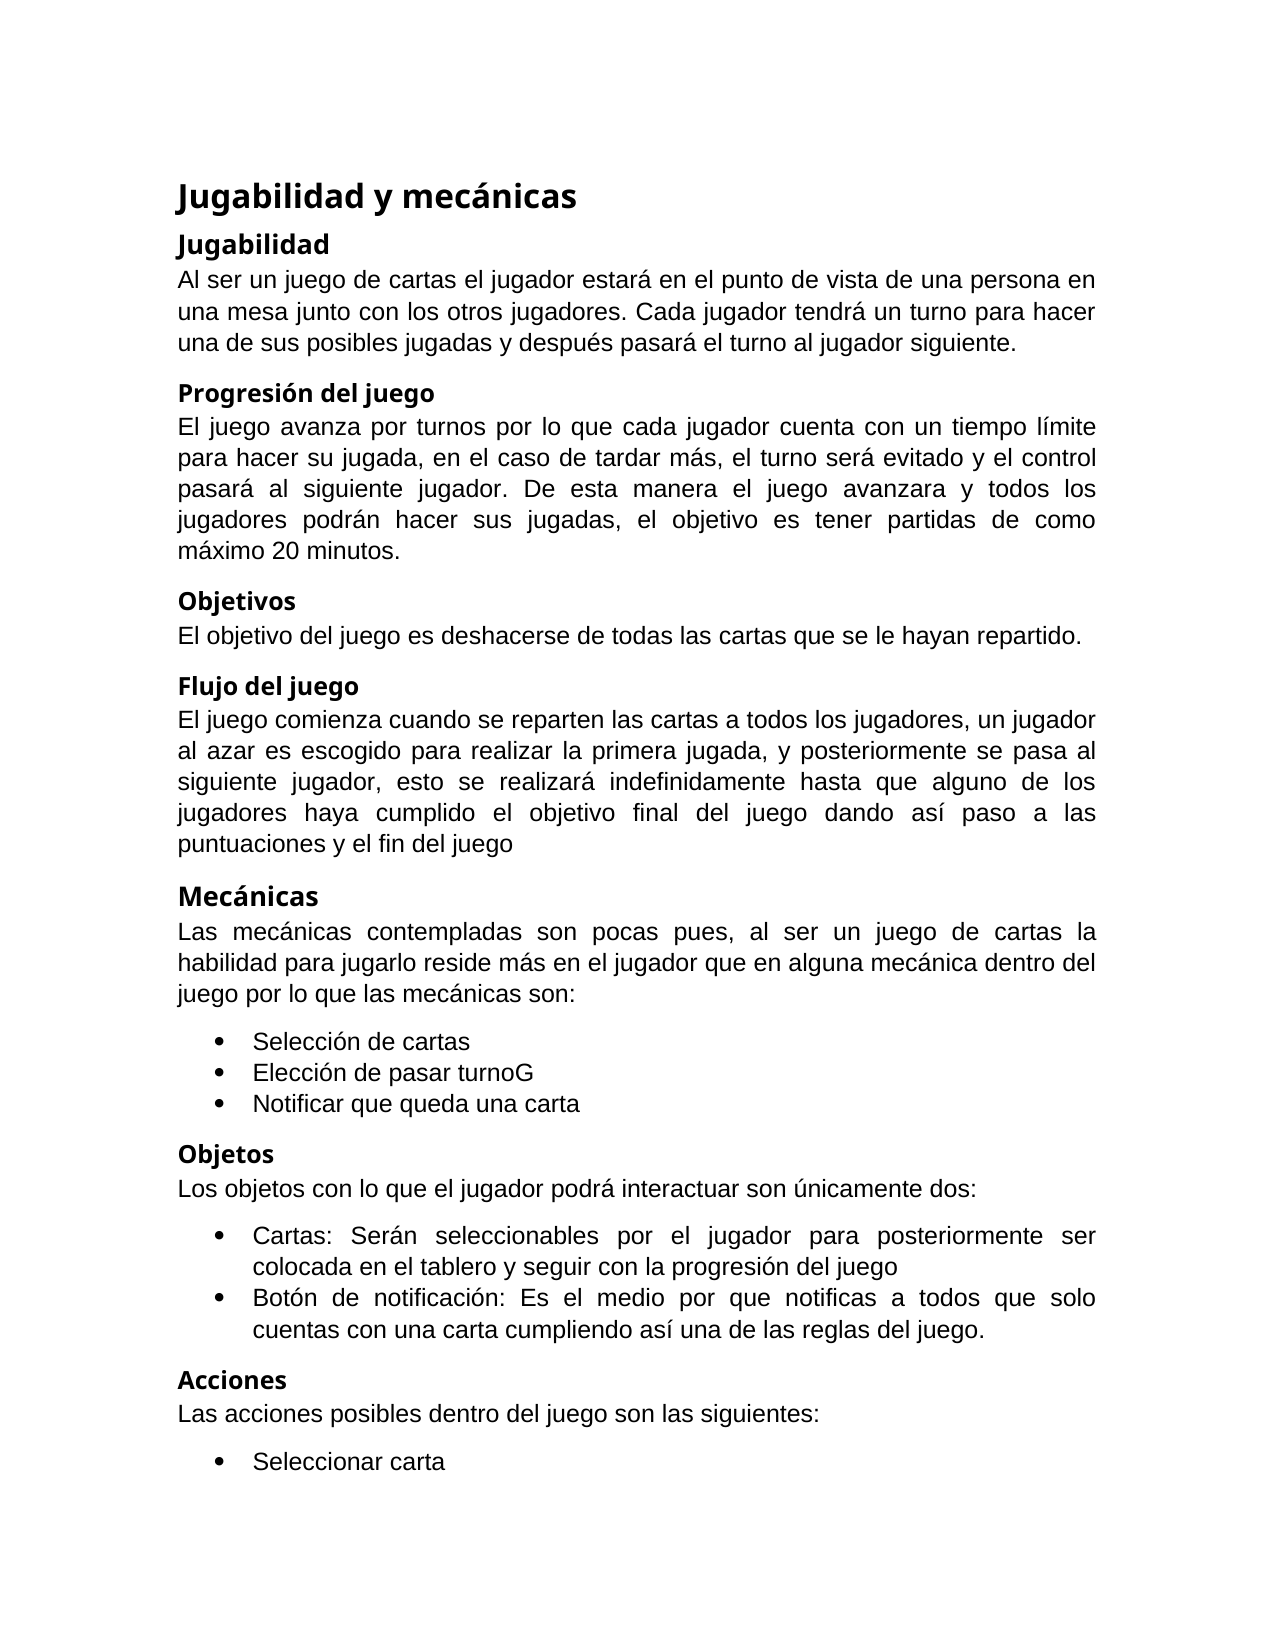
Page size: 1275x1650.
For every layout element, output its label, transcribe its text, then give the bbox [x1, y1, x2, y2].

text El objetivo del juego es deshacerse de todas las cartas que se le hayan repartido. [177, 621, 1098, 649]
subtitle Acciones [177, 1362, 1098, 1396]
text El juego comienza cuando se reparten las cartas a todos los jugadores, un jugador al azar es escogido para realizar la primera jugada, y posteriormente se pasa al siguiente jugador, esto se realizará indefinidamente hasta que alguno de los jugadores haya cumplido el objetivo final del juego dando así paso a las puntuaciones y el fin del juego [177, 705, 1098, 858]
subtitle Flujo del juego [177, 668, 1098, 702]
subtitle Progresión del juego [177, 375, 1098, 409]
text El juego avanza por turnos por lo que cada jugador cuenta con un tiempo límite para hacer su jugada, en el caso de tardar más, el turno será evitado y el control pasará al siguiente jugador. De esta manera el juego avanzara y todos los jugadores podrán hacer sus jugadas, el objetivo es tener partidas de como máximo 20 minutos. [177, 412, 1098, 565]
text Los objetos con lo que el jugador podrá interactuar son únicamente dos: [177, 1173, 1098, 1202]
subtitle Jugabilidad y mecánicas [177, 173, 1098, 218]
text Al ser un juego de cartas el jugador estará en el punto de vista de una persona en una mesa junto con los otros jugadores. Cada jugador tendrá un turno para hacer una de sus posibles jugadas y después pasará el turno al jugador siguiente. [177, 266, 1098, 356]
subtitle Objetivos [177, 584, 1098, 618]
subtitle Mecánicas [177, 877, 1098, 914]
subtitle Jugabilidad [177, 226, 1098, 263]
text Las mecánicas contempladas son pocas pues, al ser un juego de cartas la habilidad para jugarlo reside más en el jugador que en alguna mecánica dentro del juego por lo que las mecánicas son: [177, 917, 1098, 1008]
list Selección de cartas [215, 1027, 1098, 1056]
list Botón de notificación: Es el medio por que notificas a todos que solo cuentas con una carta cumpliendo así una de las reglas del juego. [215, 1283, 1098, 1343]
list Cartas: Serán seleccionables por el jugador para posteriormente ser colocada en el tablero y seguir con la progresión del juego [215, 1221, 1098, 1281]
list Notificar que queda una carta [215, 1089, 1098, 1118]
list Seleccionar carta [215, 1447, 1098, 1476]
list Elección de pasar turnoG [215, 1058, 1098, 1087]
text Las acciones posibles dentro del juego son las siguientes: [177, 1399, 1098, 1428]
subtitle Objetos [177, 1137, 1098, 1171]
